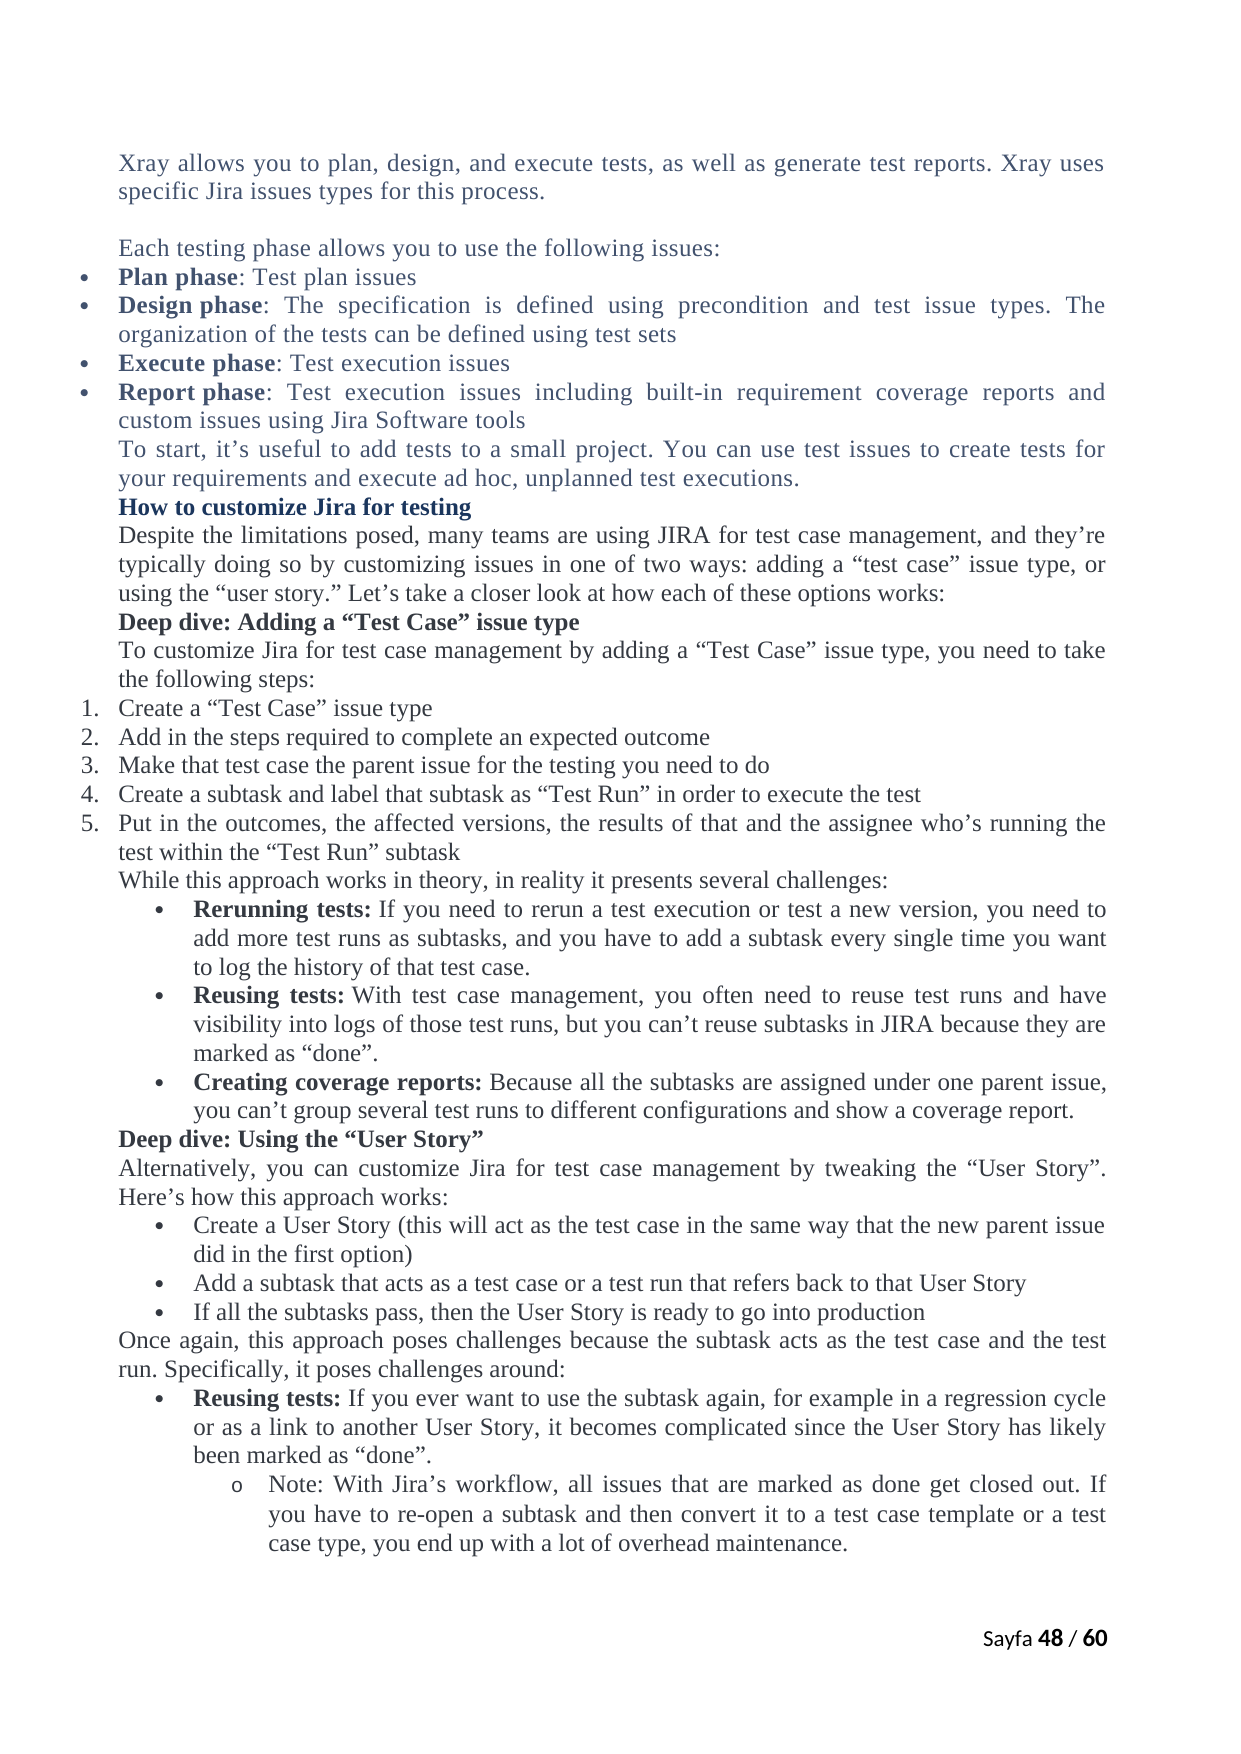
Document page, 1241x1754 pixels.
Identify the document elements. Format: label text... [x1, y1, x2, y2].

text While this approach works in theory, in reality it presents several challenges: [118, 866, 1107, 894]
text Deep dive: Using the “User Story” [118, 1124, 1107, 1153]
list Execute phase: Test execution issues [81, 348, 1107, 377]
list If all the subtasks pass, then the User Story is ready to go into production [156, 1297, 1107, 1326]
text Despite the limitations posed, many teams are using JIRA for test case management, and they’re typically doing so by customizing issues in one of two ways: adding a “test case” issue type, or using the “user story.” Let’s take a closer look at how each of these options works: [118, 521, 1107, 607]
list Make that test case the parent issue for the testing you need to do [81, 751, 1107, 779]
text Alternatively, you can customize Jira for test case management by tweaking the “User Story”. Here’s how this approach works: [118, 1153, 1107, 1211]
list Put in the outcomes, the affected versions, the results of that and the assignee who’s running the test within the “Test Run” subtask [81, 808, 1107, 866]
list Create a “Test Case” issue type [81, 693, 1107, 722]
text Each testing phase allows you to use the following issues: [118, 233, 1107, 262]
list Creating coverage reports: Because all the subtasks are assigned under one parent issue, you can’t group several test runs to different configurations and show a coverage report. [156, 1067, 1107, 1124]
list Rerunning tests: If you need to rerun a test execution or test a new version, you need to add more test runs as subtasks, and you have to add a subtask every single time you want to log the history of that test case. [156, 894, 1107, 981]
list Plan phase: Test plan issues [81, 262, 1107, 291]
list Reusing tests: With test case management, you often need to reuse test runs and have visibility into logs of those test runs, but you can’t reuse subtasks in JIRA because they are marked as “done”. [156, 981, 1107, 1067]
list Create a subtask and label that subtask as “Test Run” in order to execute the test [81, 779, 1107, 808]
text Xray allows you to plan, design, and execute tests, as well as generate test reports. Xray uses specific Jira issues types for this process. [118, 148, 1107, 233]
list Add a subtask that acts as a test case or a test run that refers back to that User Story [156, 1268, 1107, 1297]
text How to customize Jira for testing [118, 492, 1107, 521]
text To start, it’s useful to add tests to a small project. You can use test issues to create tests for your requirements and execute ad hoc, unplanned test executions. [118, 434, 1107, 492]
text Once again, this approach poses challenges because the subtask acts as the test case and the test run. Specifically, it poses challenges around: [118, 1326, 1107, 1383]
list Create a User Story (this will act as the test case in the same way that the new parent issue did in the first option) [156, 1211, 1107, 1268]
list Reusing tests: If you ever want to use the subtask again, for example in a regression cycle or as a link to another User Story, it becomes complicated since the User Story has likely been marked as “done”. [156, 1383, 1107, 1469]
list Report phase: Test execution issues including built-in requirement coverage reports and custom issues using Jira Software tools [81, 377, 1107, 434]
list Add in the steps required to complete an expected outcome [81, 722, 1107, 751]
text Deep dive: Adding a “Test Case” issue type [118, 607, 1107, 636]
text To customize Jira for test case management by adding a “Test Case” issue type, you need to take the following steps: [118, 636, 1107, 693]
list Note: With Jira’s workflow, all issues that are marked as done get closed out. If you have to re-open a subtask and then convert it to a test case template or a test case type, you end up with a lot of overhead maintenance. [231, 1469, 1107, 1556]
list Design phase: The specification is defined using precondition and test issue types. The organization of the tests can be defined using test sets [81, 291, 1107, 348]
